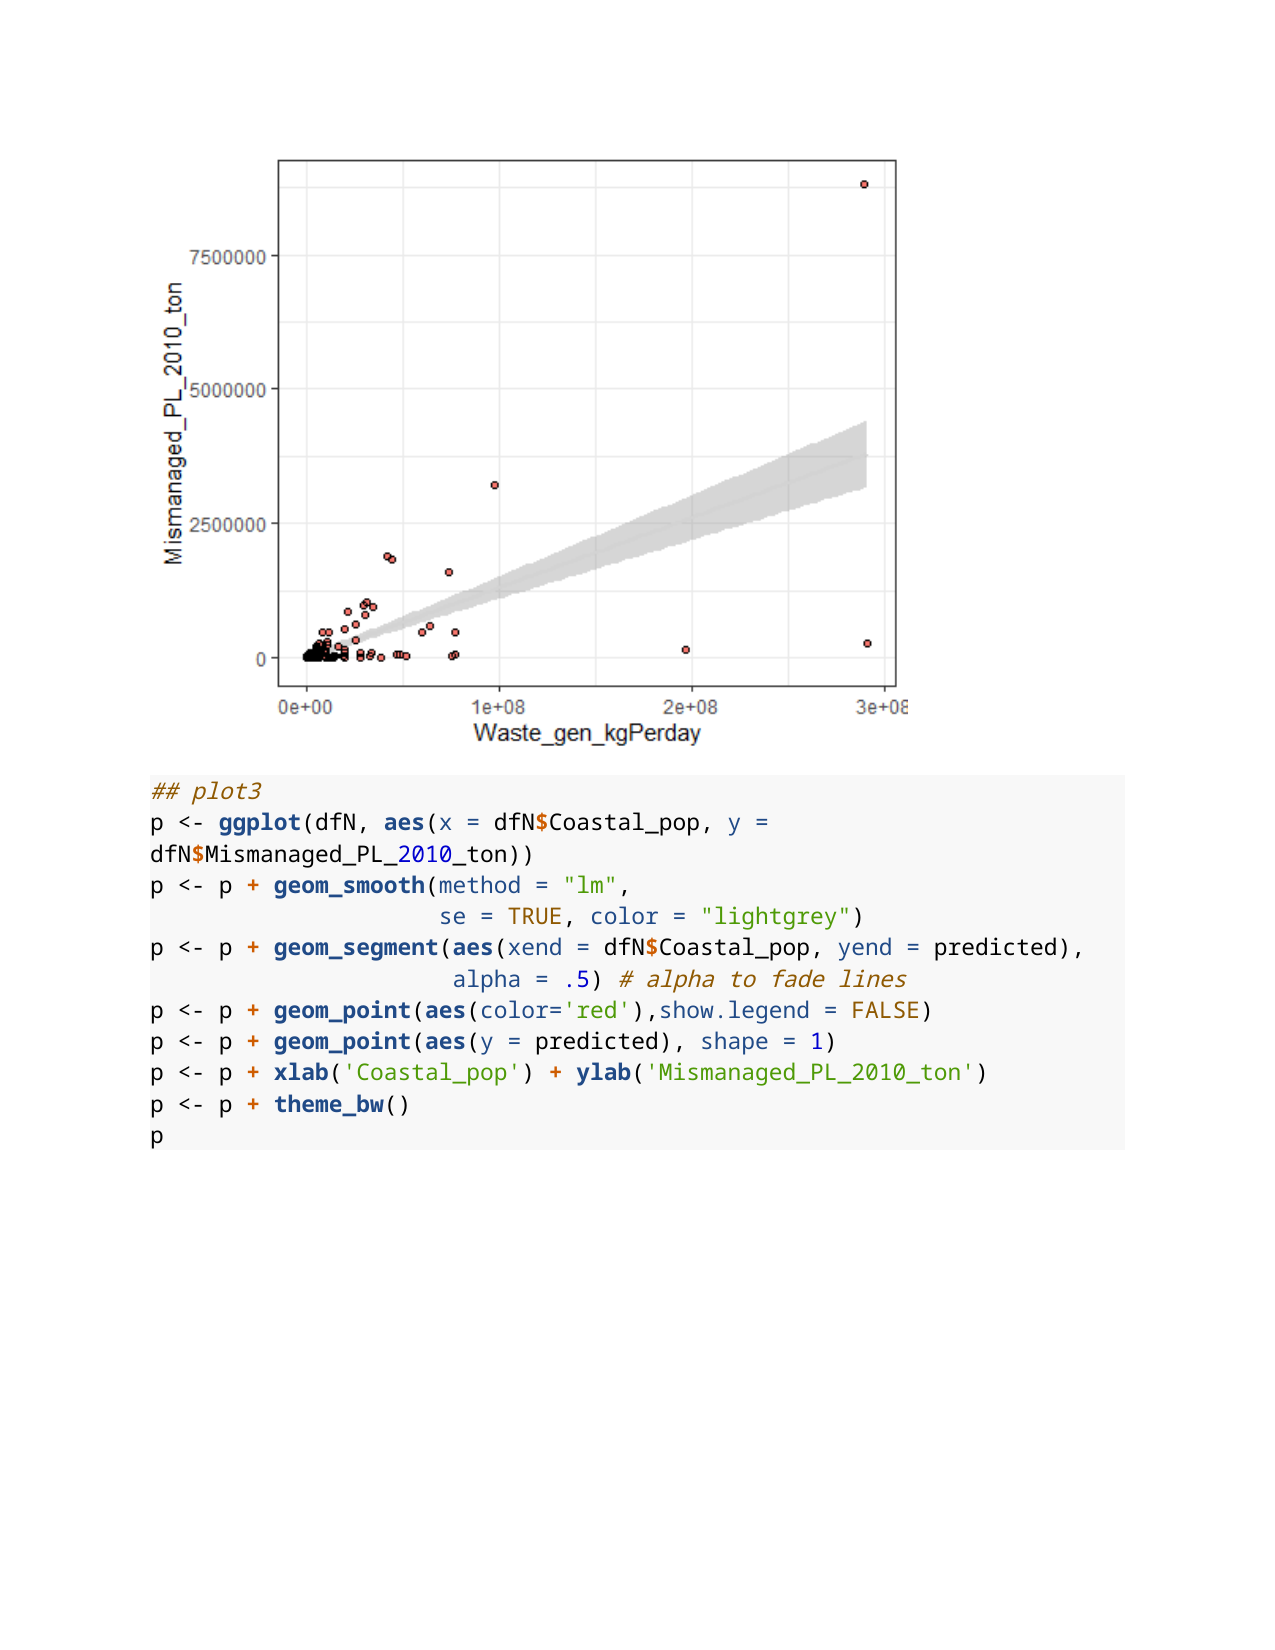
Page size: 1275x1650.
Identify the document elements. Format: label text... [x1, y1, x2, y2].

picture [150, 150, 908, 757]
text ## plot3 p <- ggplot(dfN, aes(x = dfN$Coastal_pop, y = dfN$Mismanaged_PL_2010_ton)) p <- p + geom_smooth(method = "lm", se = TRUE, color = "lightgrey") p <- p + geom_segment(aes(xend = dfN$Coastal_pop, yend = predicted), alpha = .5) # alpha to fade lines p <- p + geom_point(aes(color='red'),show.legend = FALSE) p <- p + geom_point(aes(y = predicted), shape = 1) p <- p + xlab('Coastal_pop') + ylab('Mismanaged_PL_2010_ton') p <- p + theme_bw() p [164, 775, 1125, 1150]
